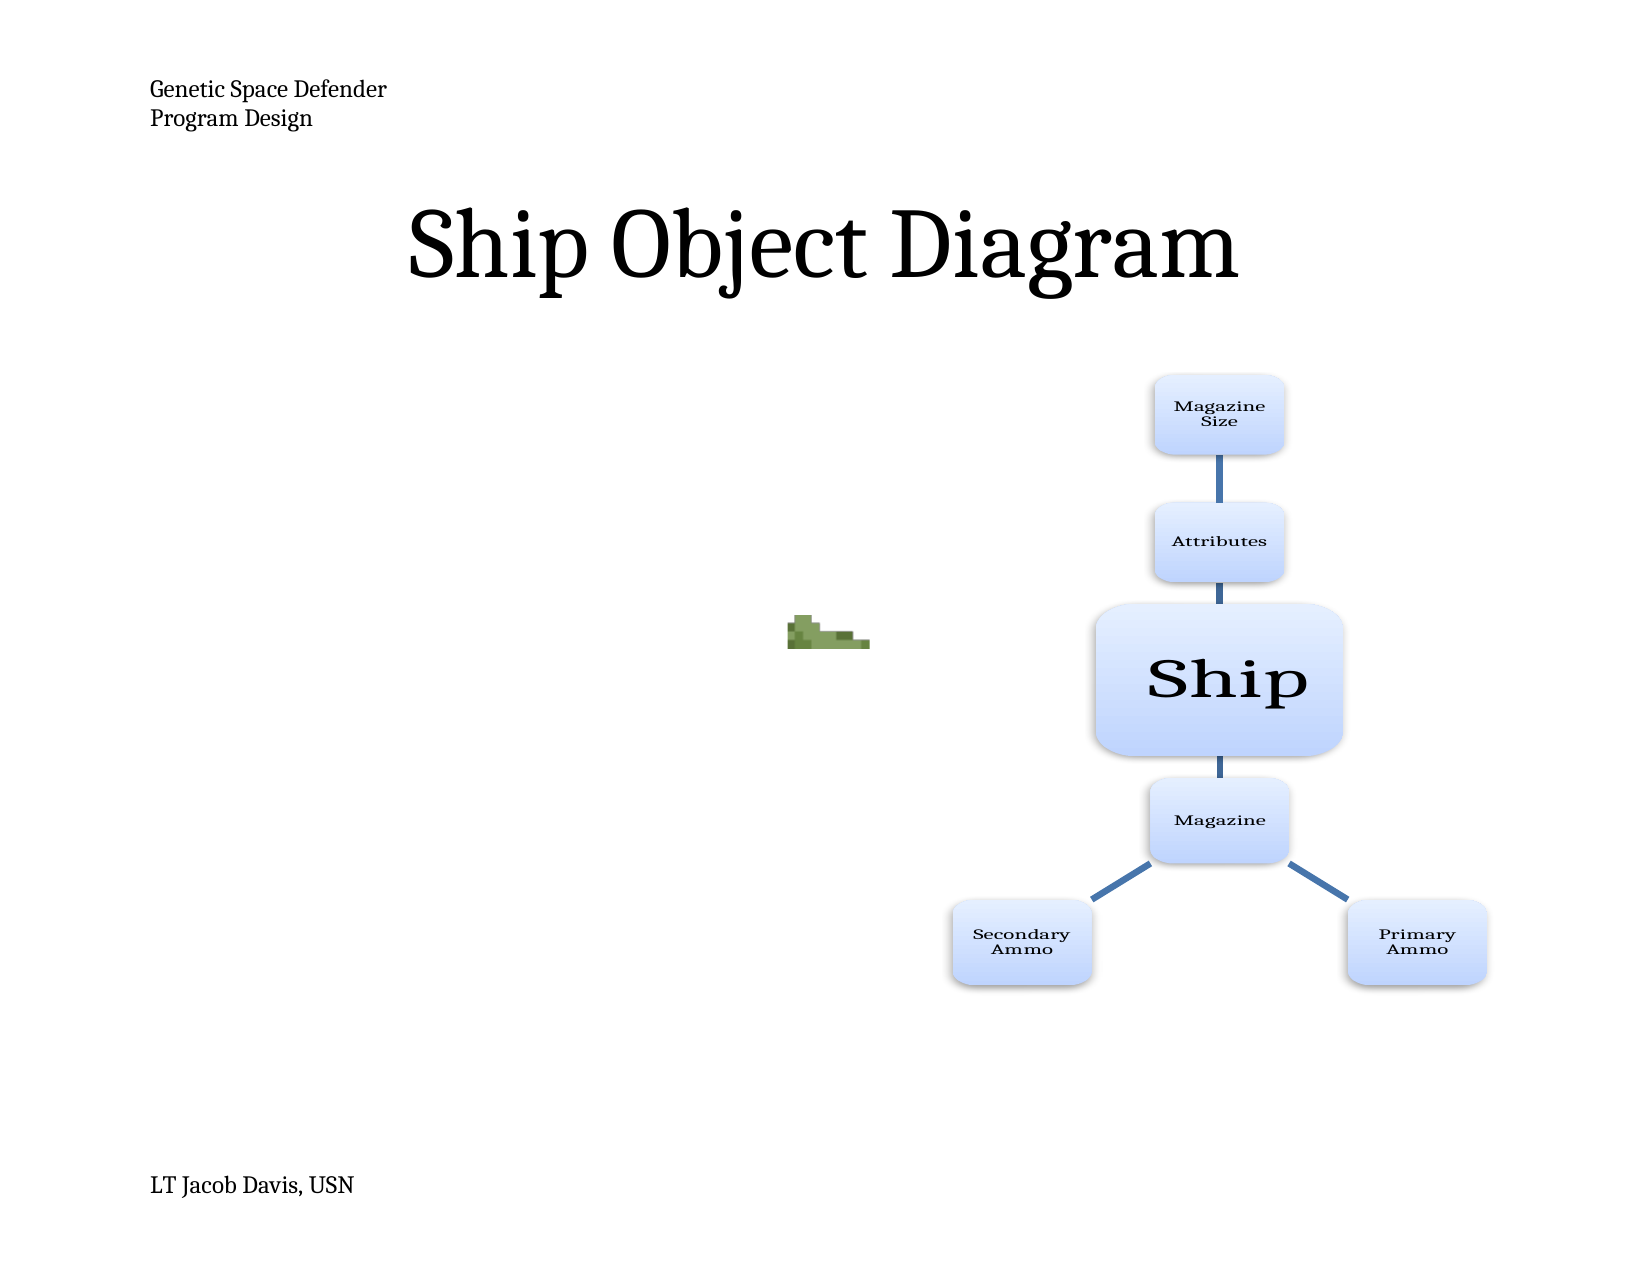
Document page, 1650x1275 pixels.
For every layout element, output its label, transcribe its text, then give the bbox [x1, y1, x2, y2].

picture [787, 615, 870, 649]
text Ship Object Diagram [150, 187, 1500, 302]
